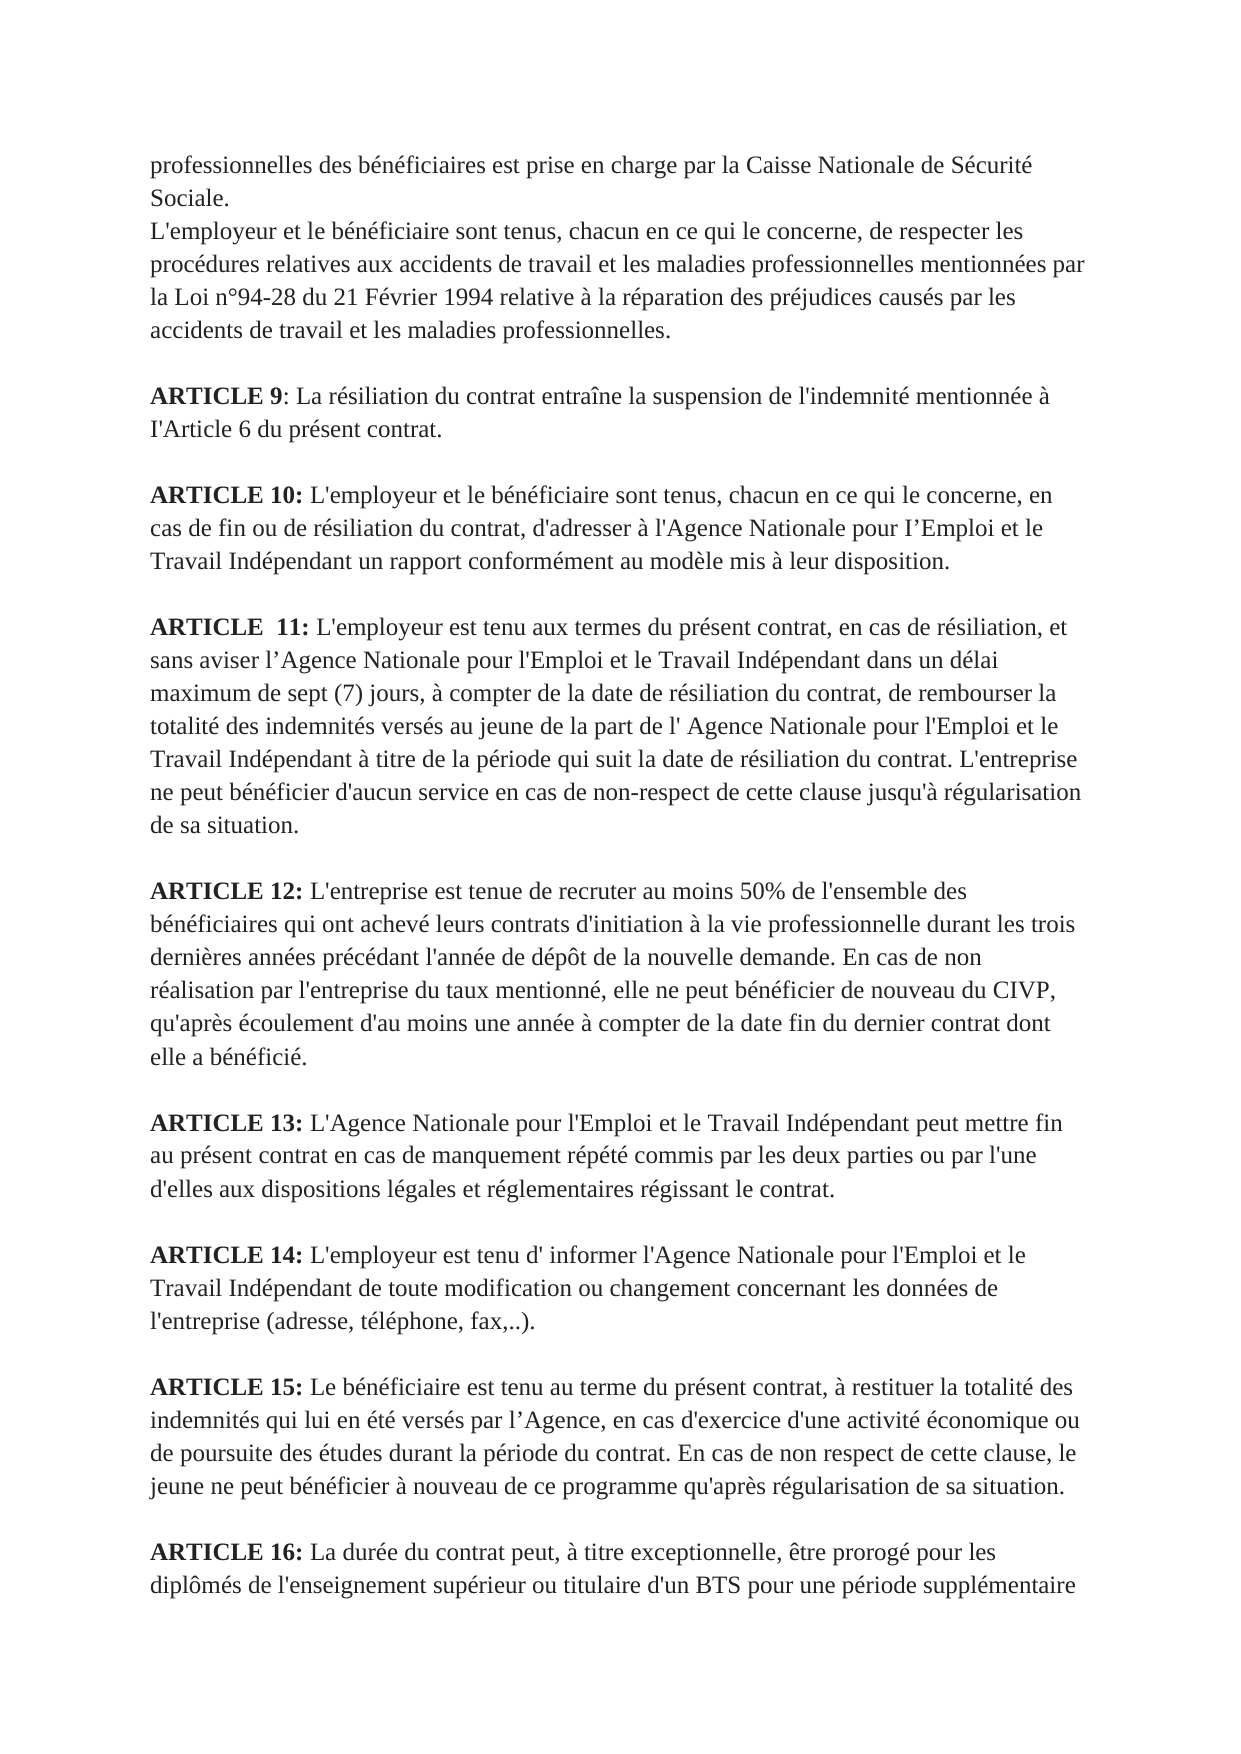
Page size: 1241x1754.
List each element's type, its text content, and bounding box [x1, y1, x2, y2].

text ARTICLE 14: L'employeur est tenu d' informer l'Agence Nationale pour l'Emploi et le Travail Indépendant de toute modification ou changement concernant les données de l'entreprise (adresse, téléphone, fax,..). [150, 1240, 1090, 1334]
text ARTICLE 11: L'employeur est tenu aux termes du présent contrat, en cas de résiliation, et sans aviser l’Agence Nationale pour l'Emploi et le Travail Indépendant dans un délai maximum de sept (7) jours, à compter de la date de résiliation du contrat, de rembourser la totalité des indemnités versés au jeune de la part de l' Agence Nationale pour l'Emploi et le Travail Indépendant à titre de la période qui suit la date de résiliation du contrat. L'entreprise ne peut bénéficier d'aucun service en cas de non-respect de cette clause jusqu'à régularisation de sa situation. [150, 612, 1090, 839]
text ARTICLE 15: Le bénéficiaire est tenu au terme du présent contrat, à restituer la totalité des indemnités qui lui en été versés par l’Agence, en cas d'exercice d'une activité économique ou de poursuite des études durant la période du contrat. En cas de non respect de cette clause, le jeune ne peut bénéficier à nouveau de ce programme qu'après régularisation de sa situation. [150, 1372, 1090, 1499]
text ARTICLE 9: La résiliation du contrat entraîne la suspension de l'indemnité mentionnée à I'Article 6 du présent contrat. [150, 381, 1090, 443]
text ARTICLE 13: L'Agence Nationale pour l'Emploi et le Travail Indépendant peut mettre fin au présent contrat en cas de manquement répété commis par les deux parties ou par l'une d'elles aux dispositions légales et réglementaires régissant le contrat. [150, 1108, 1090, 1202]
text ARTICLE 16: La durée du contrat peut, à titre exceptionnelle, être prorogé pour les diplômés de l'enseignement supérieur ou titulaire d'un BTS pour une période supplémentaire [150, 1537, 1090, 1599]
text ARTICLE 12: L'entreprise est tenue de recruter au moins 50% de l'ensemble des bénéficiaires qui ont achevé leurs contrats d'initiation à la vie professionnelle durant les trois dernières années précédant l'année de dépôt de la nouvelle demande. En cas de non réalisation par l'entreprise du taux mentionné, elle ne peut bénéficier de nouveau du CIVP, qu'après écoulement d'au moins une année à compter de la date fin du dernier contrat dont elle a bénéficié. [150, 876, 1090, 1070]
text ARTICLE 10: L'employeur et le bénéficiaire sont tenus, chacun en ce qui le concerne, en cas de fin ou de résiliation du contrat, d'adresser à l'Agence Nationale pour I’Emploi et le Travail Indépendant un rapport conformément au modèle mis à leur disposition. [150, 480, 1090, 575]
text professionnelles des bénéficiaires est prise en charge par la Caisse Nationale de Sécurité Sociale. [150, 150, 1090, 212]
text L'employeur et le bénéficiaire sont tenus, chacun en ce qui le concerne, de respecter les procédures relatives aux accidents de travail et les maladies professionnelles mentionnées par la Loi n°94-28 du 21 Février 1994 relative à la réparation des préjudices causés par les accidents de travail et les maladies professionnelles. [150, 216, 1090, 344]
